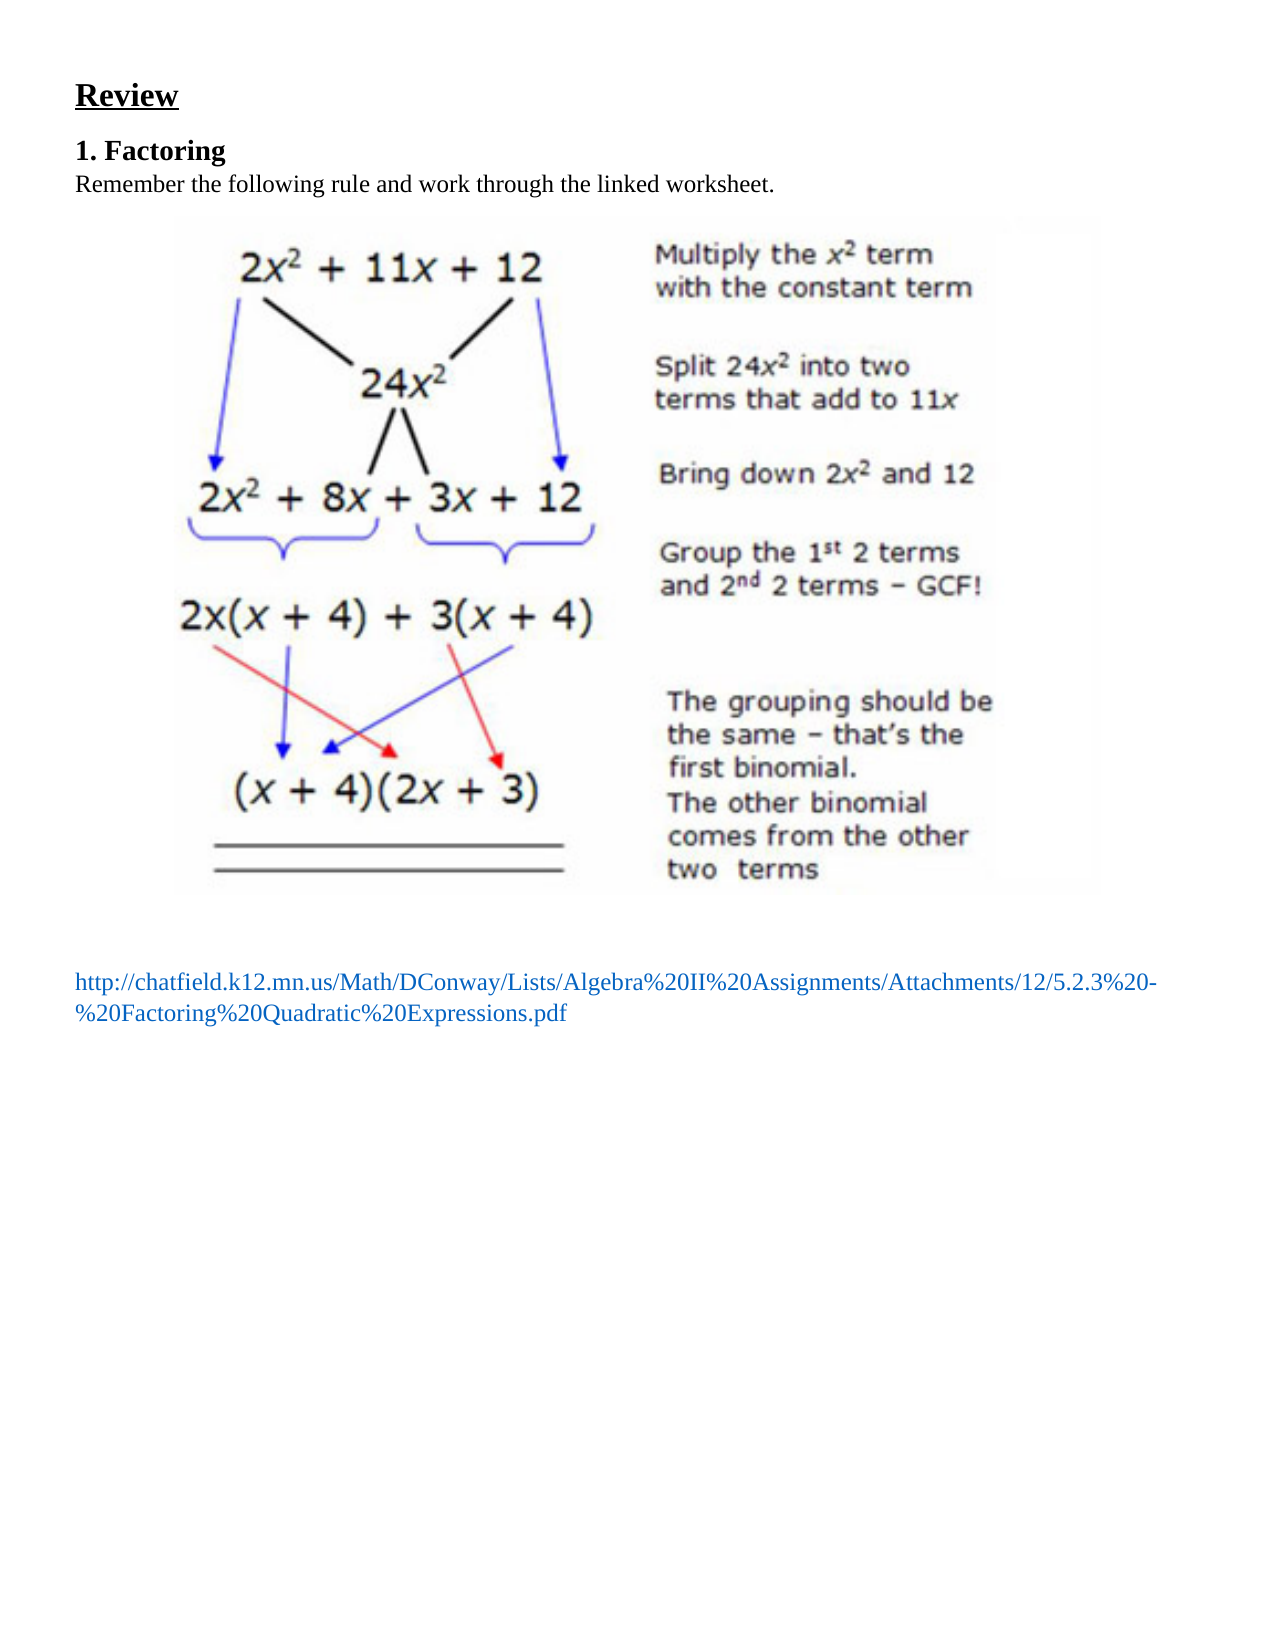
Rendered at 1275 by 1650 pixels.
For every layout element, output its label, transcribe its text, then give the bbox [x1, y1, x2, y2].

picture [173, 216, 1102, 895]
text Review [75, 75, 1200, 113]
text http://chatfield.k12.mn.us/Math/DConway/Lists/Algebra%20II%20Assignments/Attachments/12/5.2.3%20-%20Factoring%20Quadratic%20Expressions.pdf [75, 967, 1200, 1027]
text 1. Factoring Remember the following rule and work through the linked worksheet. [75, 133, 1200, 198]
